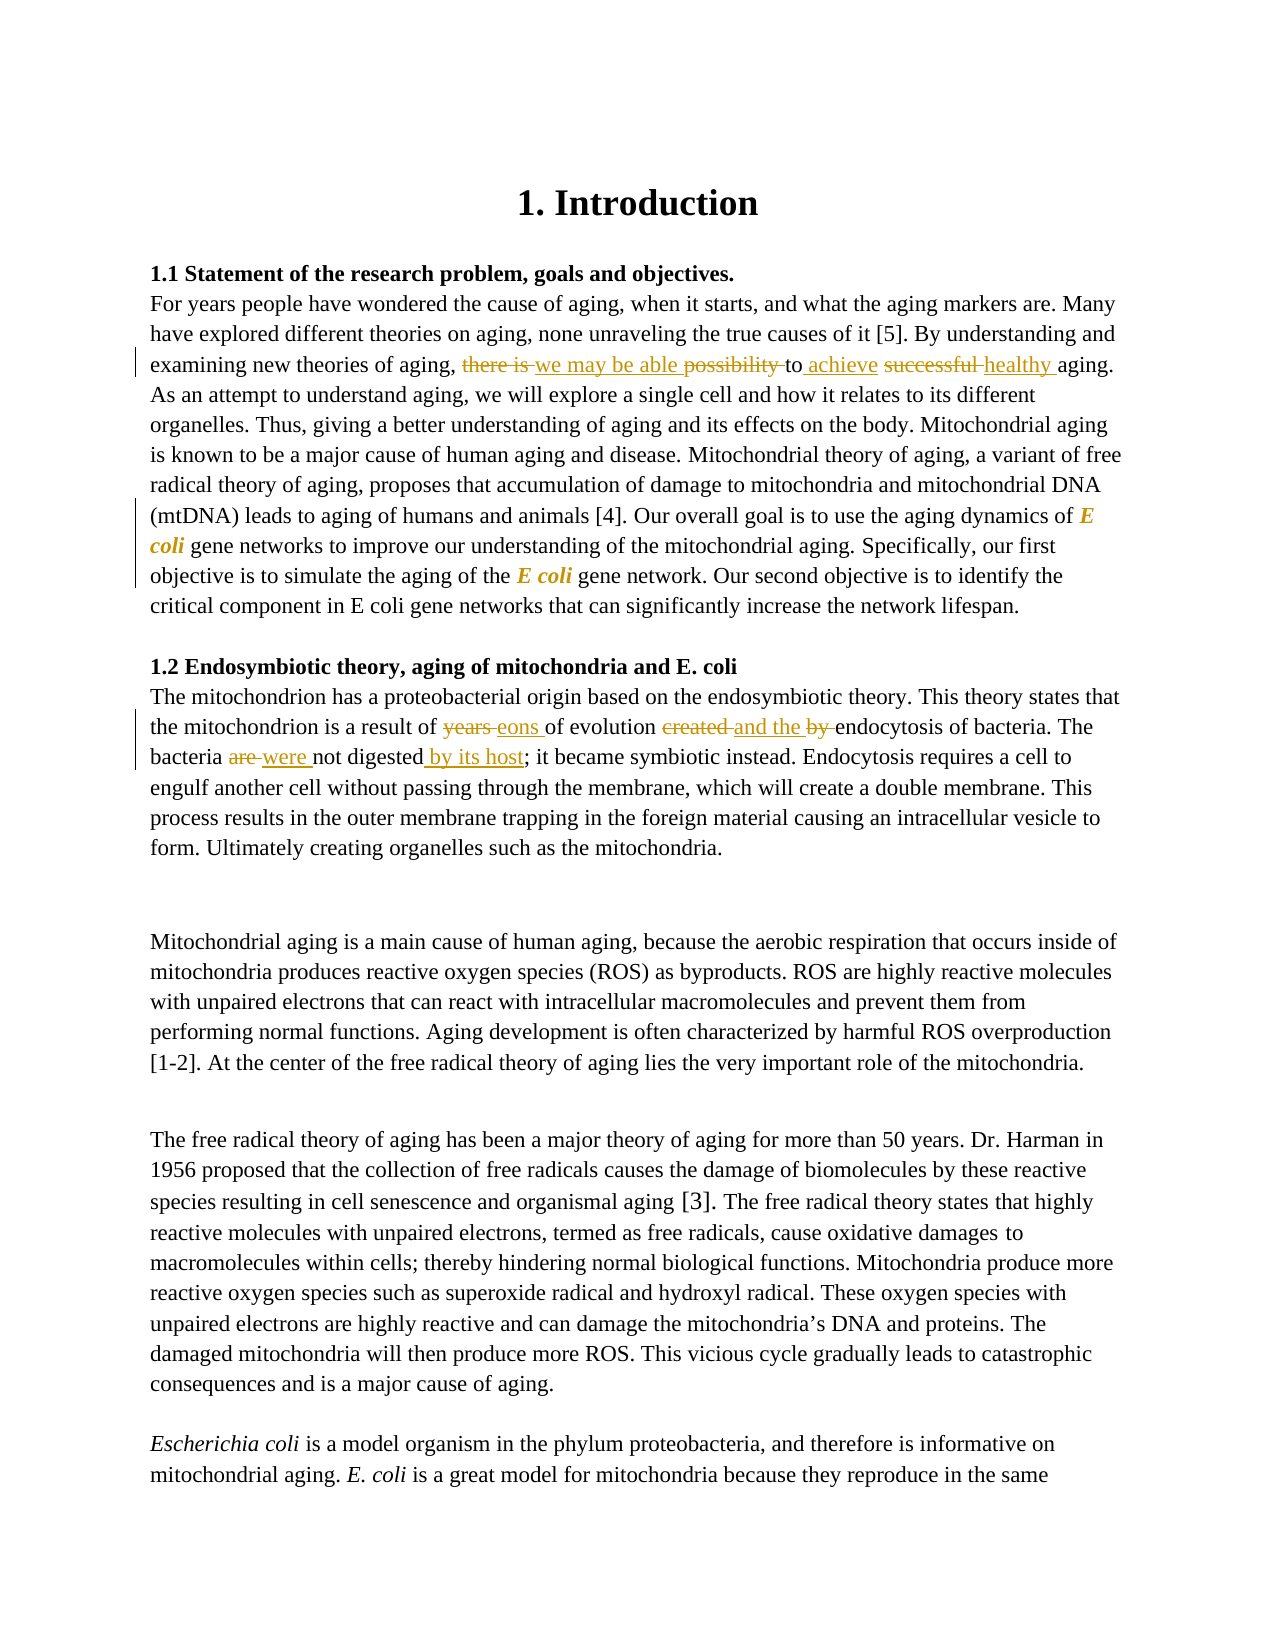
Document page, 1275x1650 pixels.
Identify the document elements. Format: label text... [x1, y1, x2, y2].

text 1. Introduction [150, 180, 1125, 223]
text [150, 1431, 1125, 1487]
text The mitochondrion has a proteobacterial origin based on the endosymbiotic theory. This theory states that the mitochondrion is a result of of evolution endocytosis of bacteria. The bacteria not digested; it became symbiotic instead. Endocytosis requires a cell to engulf another cell without passing through the membrane, which will create a double membrane. This process results in the outer membrane trapping in the foreign material causing an intracellular vesicle to form. Ultimately creating organelles such as the mitochondria. [150, 683, 1125, 860]
text For years people have wondered the cause of aging, when it starts, and what the aging markers are. Many have explored different theories on aging, none unraveling the true causes of it [5]. By understanding and examining new theories of aging, to aging. As an attempt to understand aging, we will explore a single cell and how it relates to its different organelles. Thus, giving a better understanding of aging and its effects on the body. Mitochondrial aging is known to be a major cause of human aging and disease. Mitochondrial theory of aging, a variant of free radical theory of aging, proposes that accumulation of damage to mitochondria and mitochondrial DNA (mtDNA) leads to aging of humans and animals [4]. Our overall goal is to use the aging dynamics of E coli gene networks to improve our understanding of the mitochondrial aging. Specifically, our first objective is to simulate the aging of the E coli gene network. Our second objective is to identify the critical component in E coli gene networks that can significantly increase the network lifespan. [150, 290, 1125, 619]
text Mitochondrial aging is a main cause of human aging, because the aerobic respiration that occurs inside of mitochondria produces reactive oxygen species (ROS) as byproducts. ROS are highly reactive molecules with unpaired electrons that can react with intracellular macromolecules and prevent them from performing normal functions. Aging development is often characterized by harmful ROS overproduction [1-2]. At the center of the free radical theory of aging lies the very important role of the mitochondria. [150, 928, 1125, 1075]
text The free radical theory of aging has been a major theory of aging for more than 50 years. Dr. Harman in 1956 proposed that the collection of free radicals causes the damage of biomolecules by these reactive species resulting in cell senescence and organismal aging [3]. The free radical theory states that highly reactive molecules with unpaired electrons, termed as free radicals, cause oxidative damages to macromolecules within cells; thereby hindering normal biological functions. Mitochondria produce more reactive oxygen species such as superoxide radical and hydroxyl radical. These oxygen species with unpaired electrons are highly reactive and can damage the mitochondria’s DNA and proteins. The damaged mitochondria will then produce more ROS. This vicious cycle gradually leads to catastrophic consequences and is a major cause of aging. [150, 1126, 1125, 1396]
text 1.2 Endosymbiotic theory, aging of mitochondria and E. coli [150, 653, 1125, 679]
text 1.1 Statement of the research problem, goals and objectives. [150, 260, 1125, 286]
